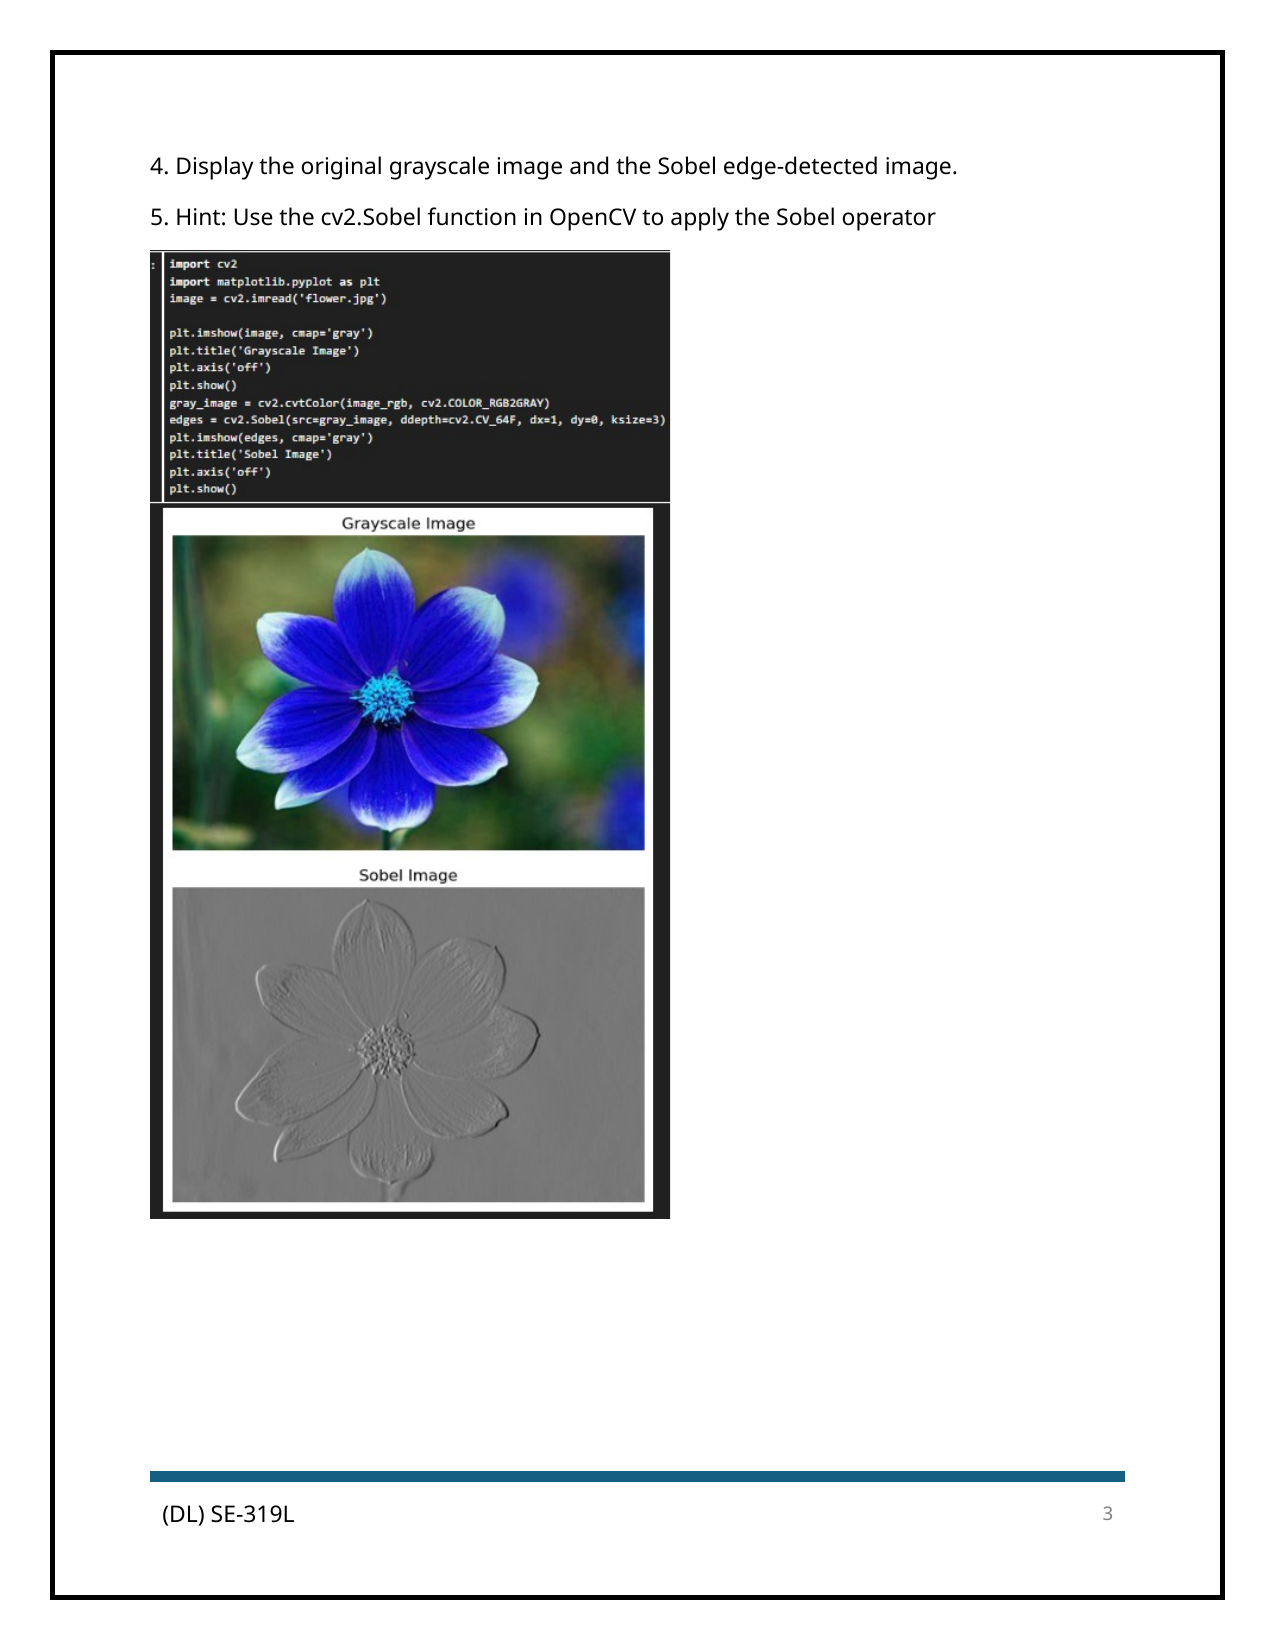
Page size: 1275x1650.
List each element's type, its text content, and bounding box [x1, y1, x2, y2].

picture [150, 250, 671, 1219]
text 5. Hint: Use the cv2.Sobel function in OpenCV to apply the Sobel operator [150, 200, 1125, 232]
text 4. Display the original grayscale image and the Sobel edge-detected image. [150, 150, 1125, 181]
